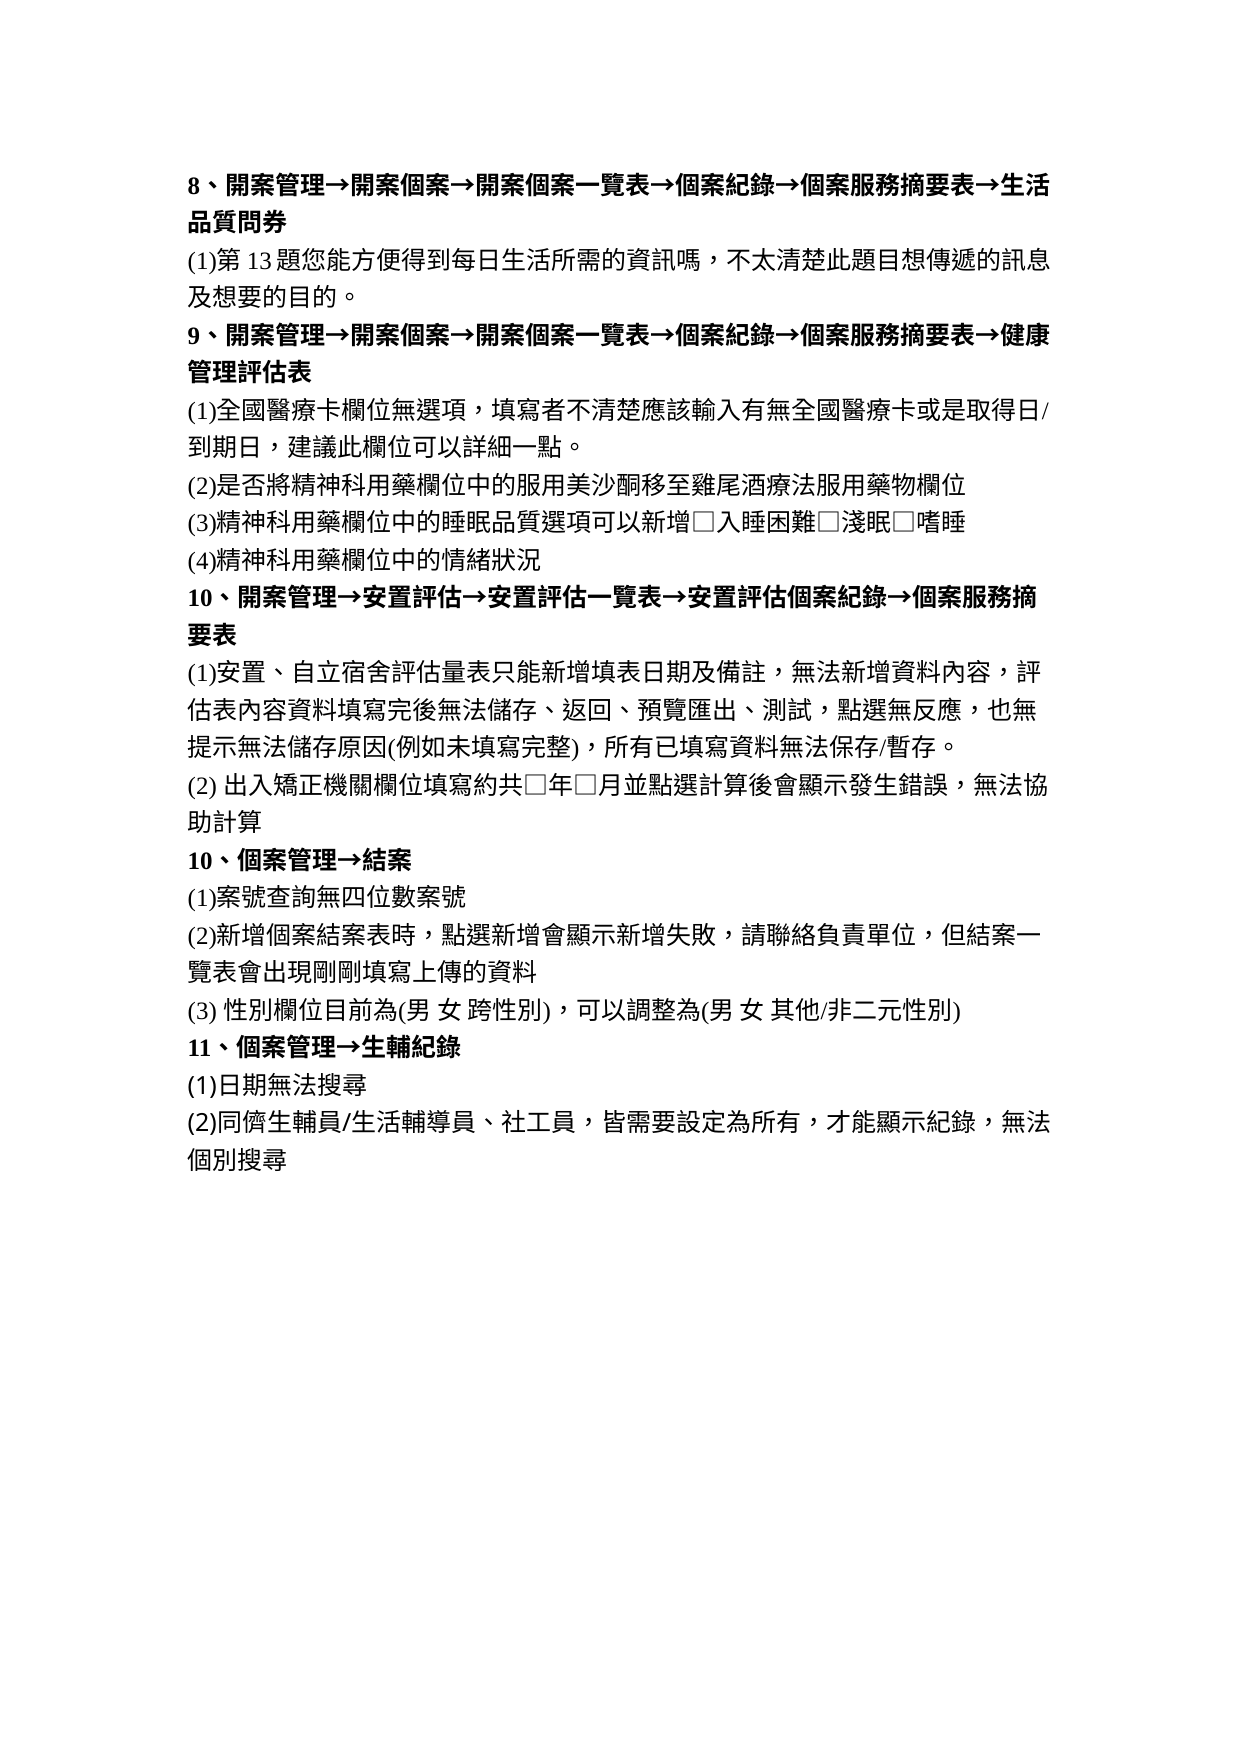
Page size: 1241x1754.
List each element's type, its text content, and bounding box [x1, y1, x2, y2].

text (4)精神科用藥欄位中的情緒狀況 [187, 539, 1053, 577]
text (2)新增個案結案表時，點選新增會顯示新增失敗，請聯絡負責單位，但結案一覽表會出現剛剛填寫上傳的資料 [187, 914, 1053, 989]
text 10、開案管理→安置評估→安置評估一覽表→安置評估個案紀錄→個案服務摘要表 [187, 577, 1053, 652]
text (3)精神科用藥欄位中的睡眠品質選項可以新增□入睡困難□淺眠□嗜睡 [187, 502, 1053, 539]
text (1)日期無法搜尋 [187, 1064, 1053, 1102]
text (2) 出入矯正機關欄位填寫約共□年□月並點選計算後會顯示發生錯誤，無法協助計算 [187, 764, 1053, 839]
text (1)安置、自立宿舍評估量表只能新增填表日期及備註，無法新增資料內容，評估表內容資料填寫完後無法儲存、返回、預覽匯出、測試，點選無反應，也無提示無法儲存原因(例如未填寫完整)，所有已填寫資料無法保存/暫存。 [187, 652, 1053, 764]
text 8、開案管理→開案個案→開案個案一覽表→個案紀錄→個案服務摘要表→生活品質問券 [187, 164, 1053, 239]
text 11、個案管理→生輔紀錄 [187, 1027, 1053, 1064]
text (1)全國醫療卡欄位無選項，填寫者不清楚應該輸入有無全國醫療卡或是取得日/到期日，建議此欄位可以詳細一點。 [187, 389, 1053, 464]
text (2)同儕生輔員/生活輔導員、社工員，皆需要設定為所有，才能顯示紀錄，無法個別搜尋 [187, 1102, 1053, 1177]
text 9、開案管理→開案個案→開案個案一覽表→個案紀錄→個案服務摘要表→健康管理評估表 [187, 314, 1053, 389]
text (1)案號查詢無四位數案號 [187, 877, 1053, 914]
text (3) 性別欄位目前為(男 女 跨性別)，可以調整為(男 女 其他/非二元性別) [187, 989, 1053, 1027]
text (1)第13題您能方便得到每日生活所需的資訊嗎，不太清楚此題目想傳遞的訊息及想要的目的。 [187, 239, 1053, 314]
text 10、個案管理→結案 [187, 839, 1053, 877]
text (2)是否將精神科用藥欄位中的服用美沙酮移至雞尾酒療法服用藥物欄位 [187, 464, 1053, 502]
